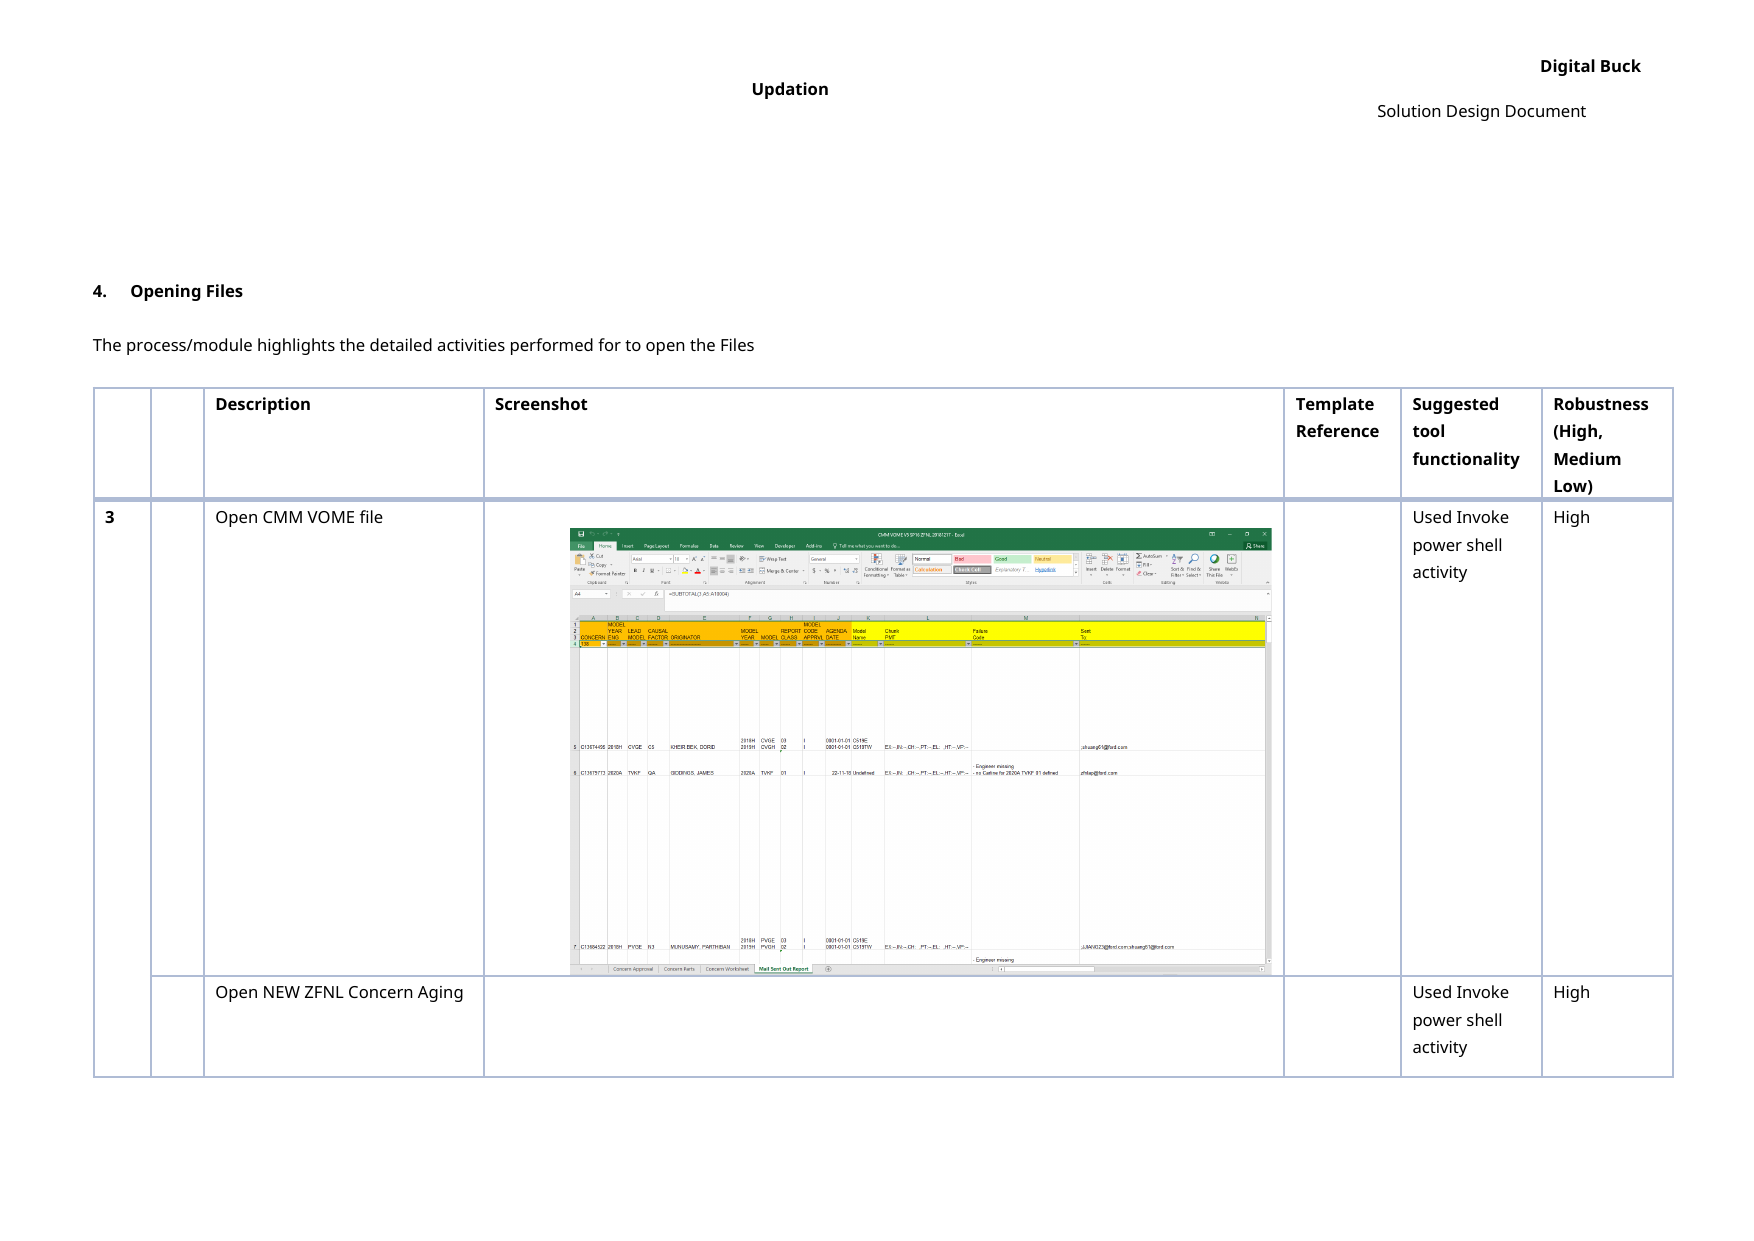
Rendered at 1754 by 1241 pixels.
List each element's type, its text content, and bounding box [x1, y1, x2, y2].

table_cell Used Invoke power shell activity [1402, 502, 1541, 975]
table_cell Open CMM VOME file [205, 502, 483, 975]
table_cell [485, 502, 1283, 975]
subtitle Opening Files [93, 276, 1535, 303]
table_cell High [1543, 502, 1672, 975]
table_header Robustness (High, Medium Low) [1543, 389, 1672, 497]
table_cell 3 [95, 502, 150, 1076]
table_header [95, 389, 150, 497]
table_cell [1402, 977, 1541, 1076]
table_header Template Reference [1285, 389, 1400, 497]
table_cell [485, 977, 1283, 1076]
picture [570, 528, 1272, 975]
table_header Description [205, 389, 483, 497]
text The process/module highlights the detailed activities performed for to open the Files [93, 330, 1535, 357]
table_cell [205, 977, 483, 1076]
table_cell High [1543, 977, 1672, 1076]
table_cell [1285, 502, 1400, 975]
table_cell [152, 502, 203, 975]
table_cell [152, 977, 203, 1076]
table_header [152, 389, 203, 497]
table_header Suggested tool functionality [1402, 389, 1541, 497]
table_header Screenshot [485, 389, 1283, 497]
table_cell [1285, 977, 1400, 1076]
